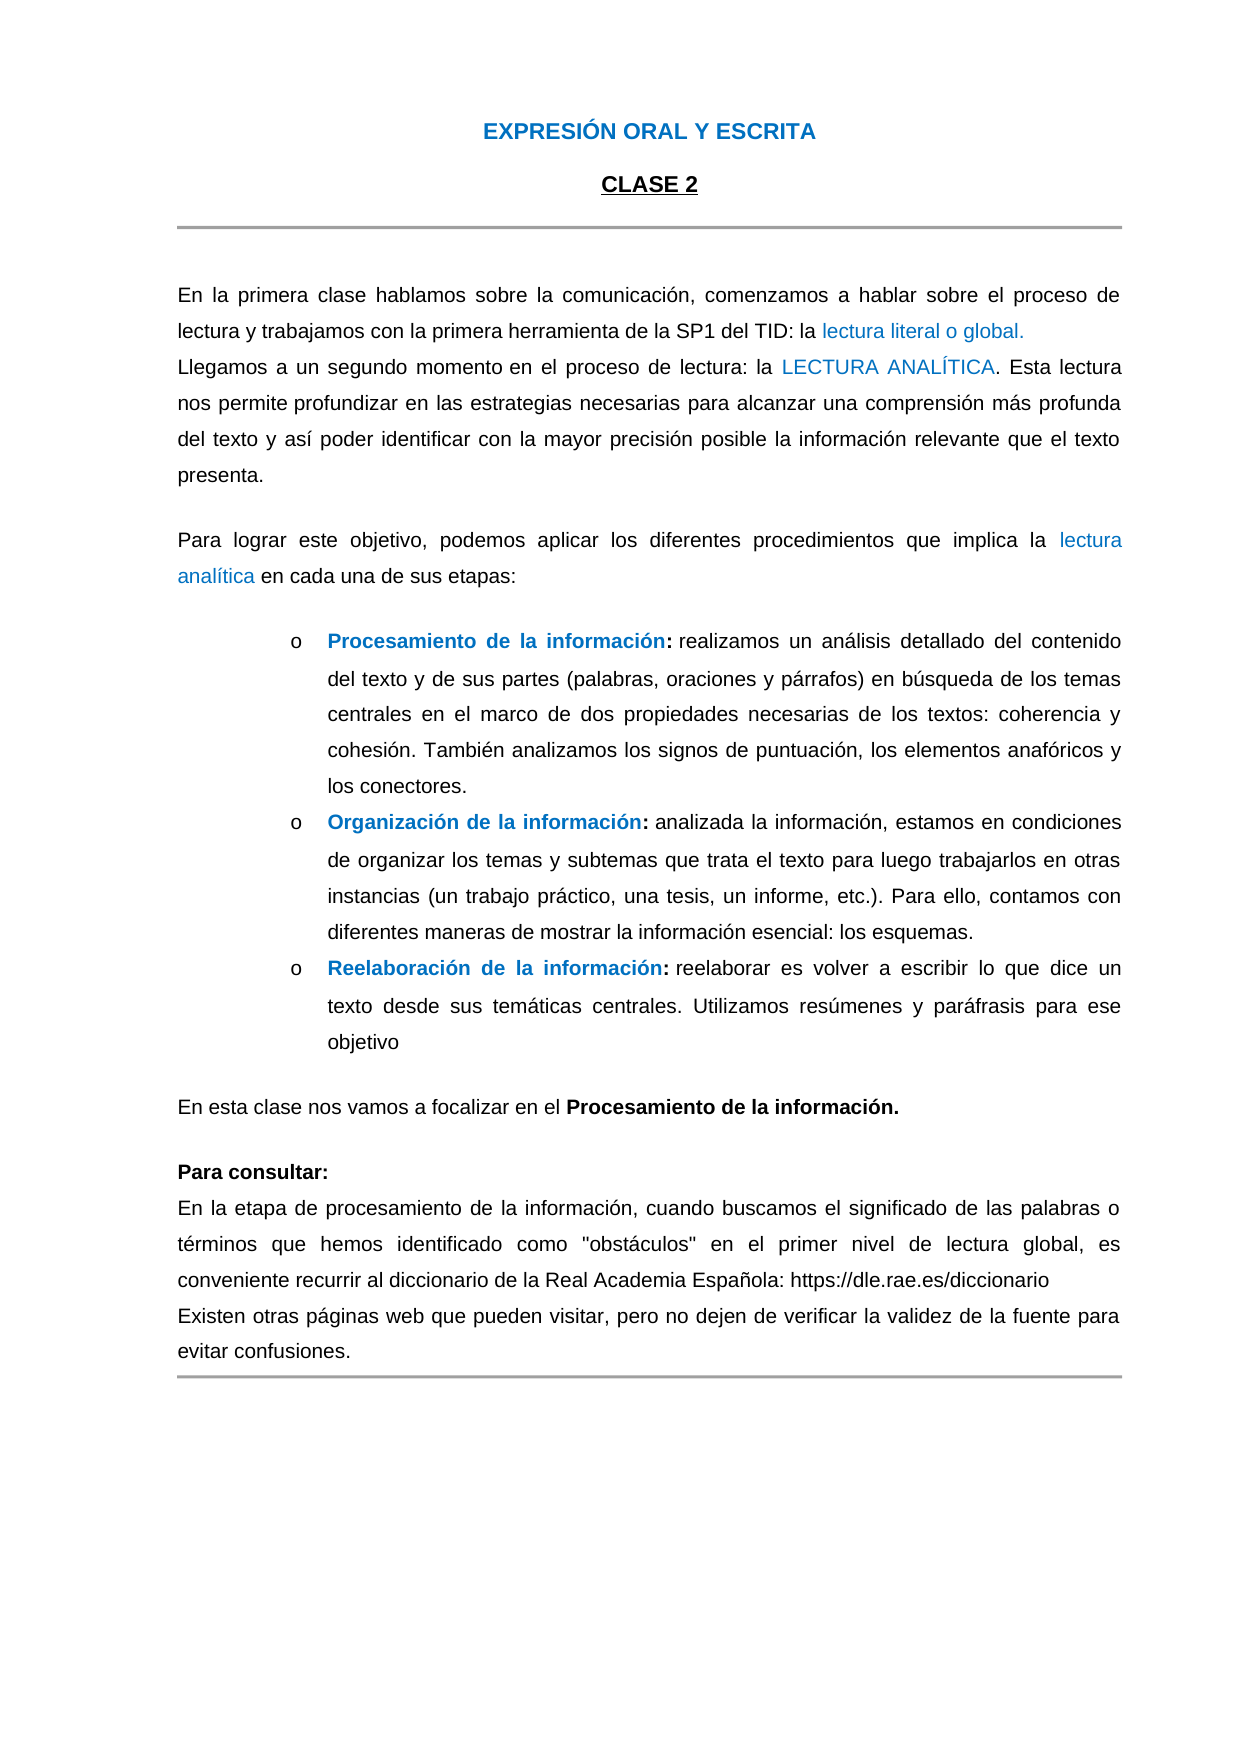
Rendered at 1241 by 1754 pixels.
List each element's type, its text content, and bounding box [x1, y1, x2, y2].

text CLASE 2 [177, 171, 1122, 197]
text En la primera clase hablamos sobre la comunicación, comenzamos a hablar sobre el proceso de lectura y trabajamos con la primera herramienta de la SP1 del TID: la lectura literal o global. [177, 283, 1122, 343]
text Para consultar: [177, 1160, 1122, 1184]
text EXPRESIÓN ORAL Y ESCRITA [177, 118, 1122, 144]
list Reelaboración de la información: reelaborar es volver a escribir lo que dice un texto desde sus temáticas centrales. Utilizamos resúmenes y paráfrasis para ese objetivo [290, 956, 1122, 1053]
text Existen otras páginas web que pueden visitar, pero no dejen de verificar la validez de la fuente para evitar confusiones. [177, 1303, 1122, 1363]
text En la etapa de procesamiento de la información, cuando buscamos el significado de las palabras o términos que hemos identificado como "obstáculos" en el primer nivel de lectura global, es conveniente recurrir al diccionario de la Real Academia Española: https://dle.rae.es/diccionario [177, 1196, 1122, 1291]
text Para lograr este objetivo, podemos aplicar los diferentes procedimientos que implica la lectura analítica en cada una de sus etapas: [177, 527, 1122, 587]
list Organización de la información: analizada la información, estamos en condiciones de organizar los temas y subtemas que trata el texto para luego trabajarlos en otras instancias (un trabajo práctico, una tesis, un informe, etc.). Para ello, contamos con diferentes maneras de mostrar la información esencial: los esquemas. [290, 810, 1122, 944]
text En esta clase nos vamos a focalizar en el Procesamiento de la información. [177, 1094, 1122, 1118]
list Procesamiento de la información: realizamos un análisis detallado del contenido del texto y de sus partes (palabras, oraciones y párrafos) en búsqueda de los temas centrales en el marco de dos propiedades necesarias de los textos: coherencia y cohesión. También analizamos los signos de puntuación, los elementos anafóricos y los conectores. [290, 628, 1122, 798]
text Llegamos a un segundo momento en el proceso de lectura: la LECTURA ANALÍTICA. Esta lectura nos permite profundizar en las estrategias necesarias para alcanzar una comprensión más profunda del texto y así poder identificar con la mayor precisión posible la información relevante que el texto presenta. [177, 354, 1122, 486]
